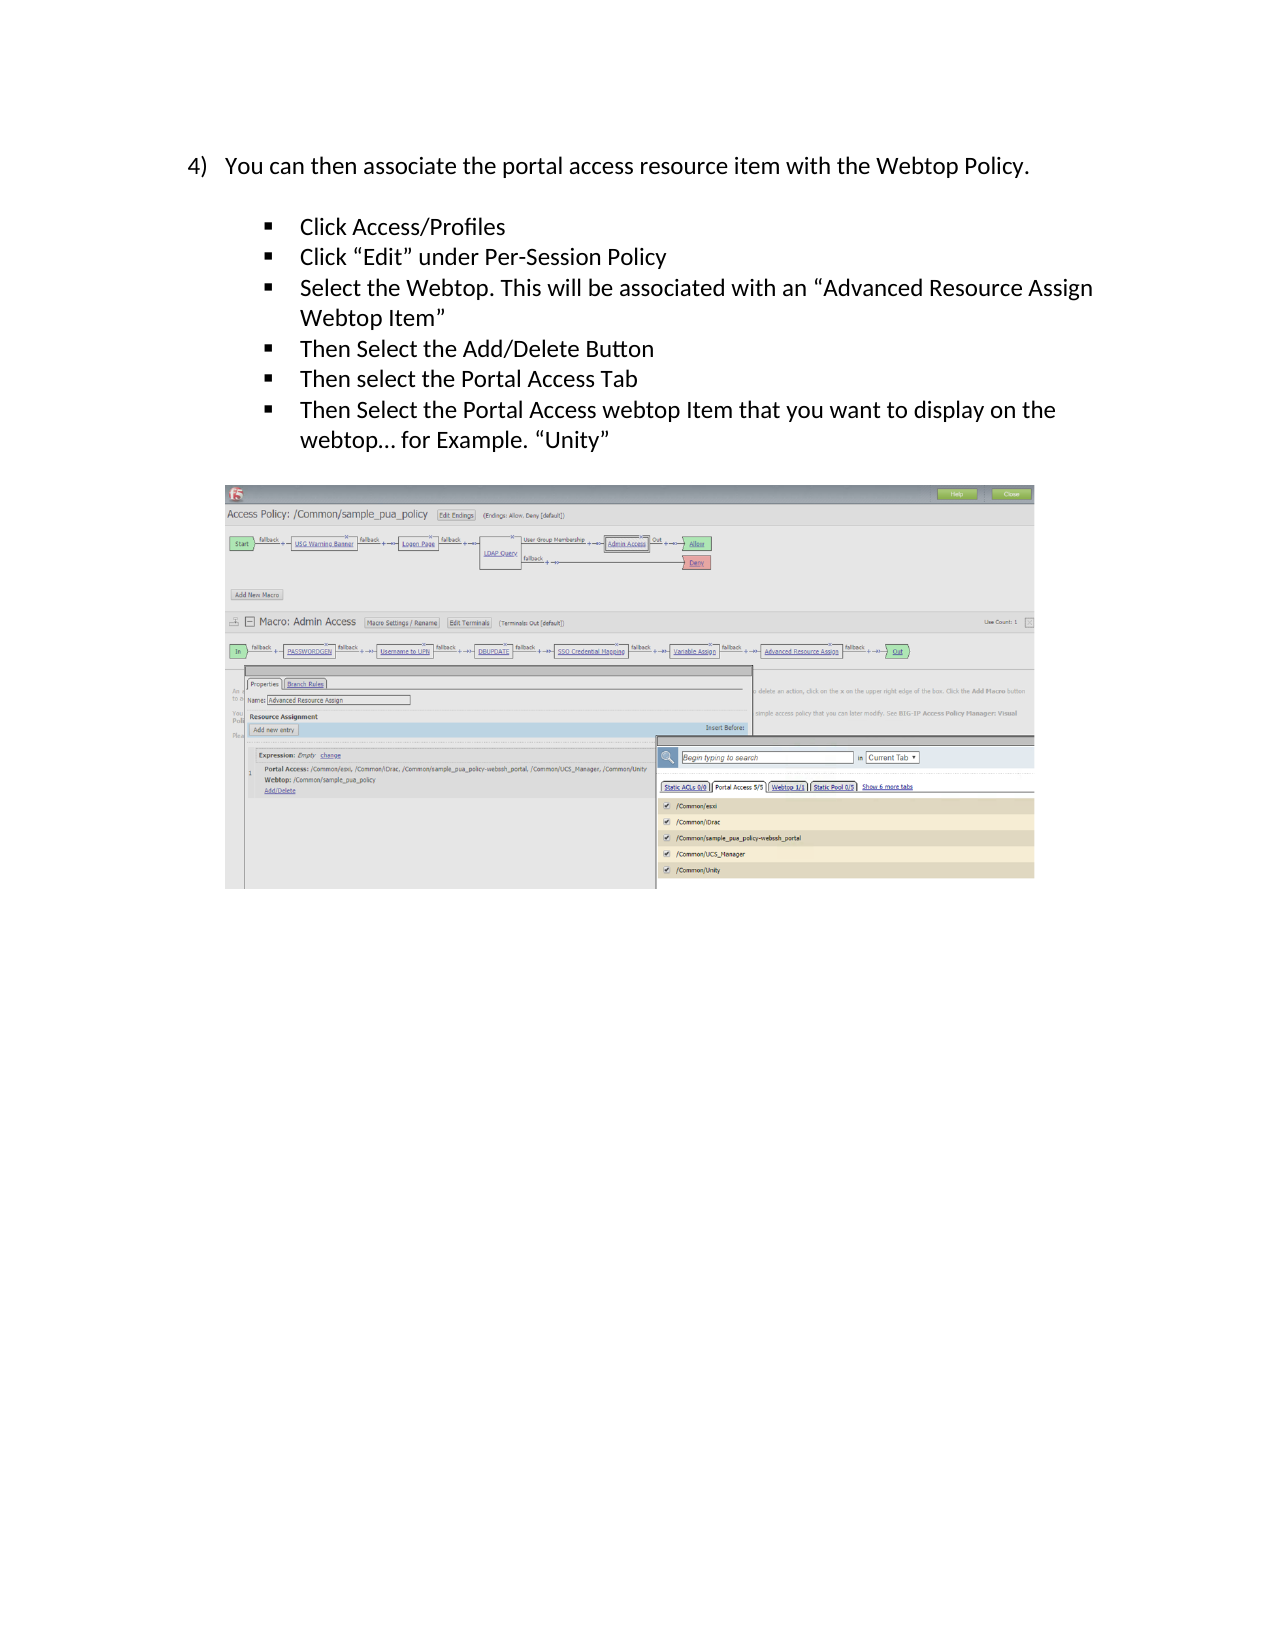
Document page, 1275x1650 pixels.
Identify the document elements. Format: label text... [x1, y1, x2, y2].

picture [225, 485, 1035, 889]
list You can then associate the portal access resource item with the Webtop Policy. [187, 150, 1125, 181]
list Then select the Portal Access Tab [262, 364, 1125, 394]
list Select the Webtop. This will be associated with an “Advanced Resource Assign Webtop Item” [262, 272, 1125, 333]
list Then Select the Add/Delete Button [262, 333, 1125, 364]
list Click Access/Profiles [262, 211, 1125, 242]
list Click “Edit” under Per-Session Policy [262, 242, 1125, 272]
list Then Select the Portal Access webtop Item that you want to display on the webtop… for Example. “Unity” [262, 394, 1125, 455]
